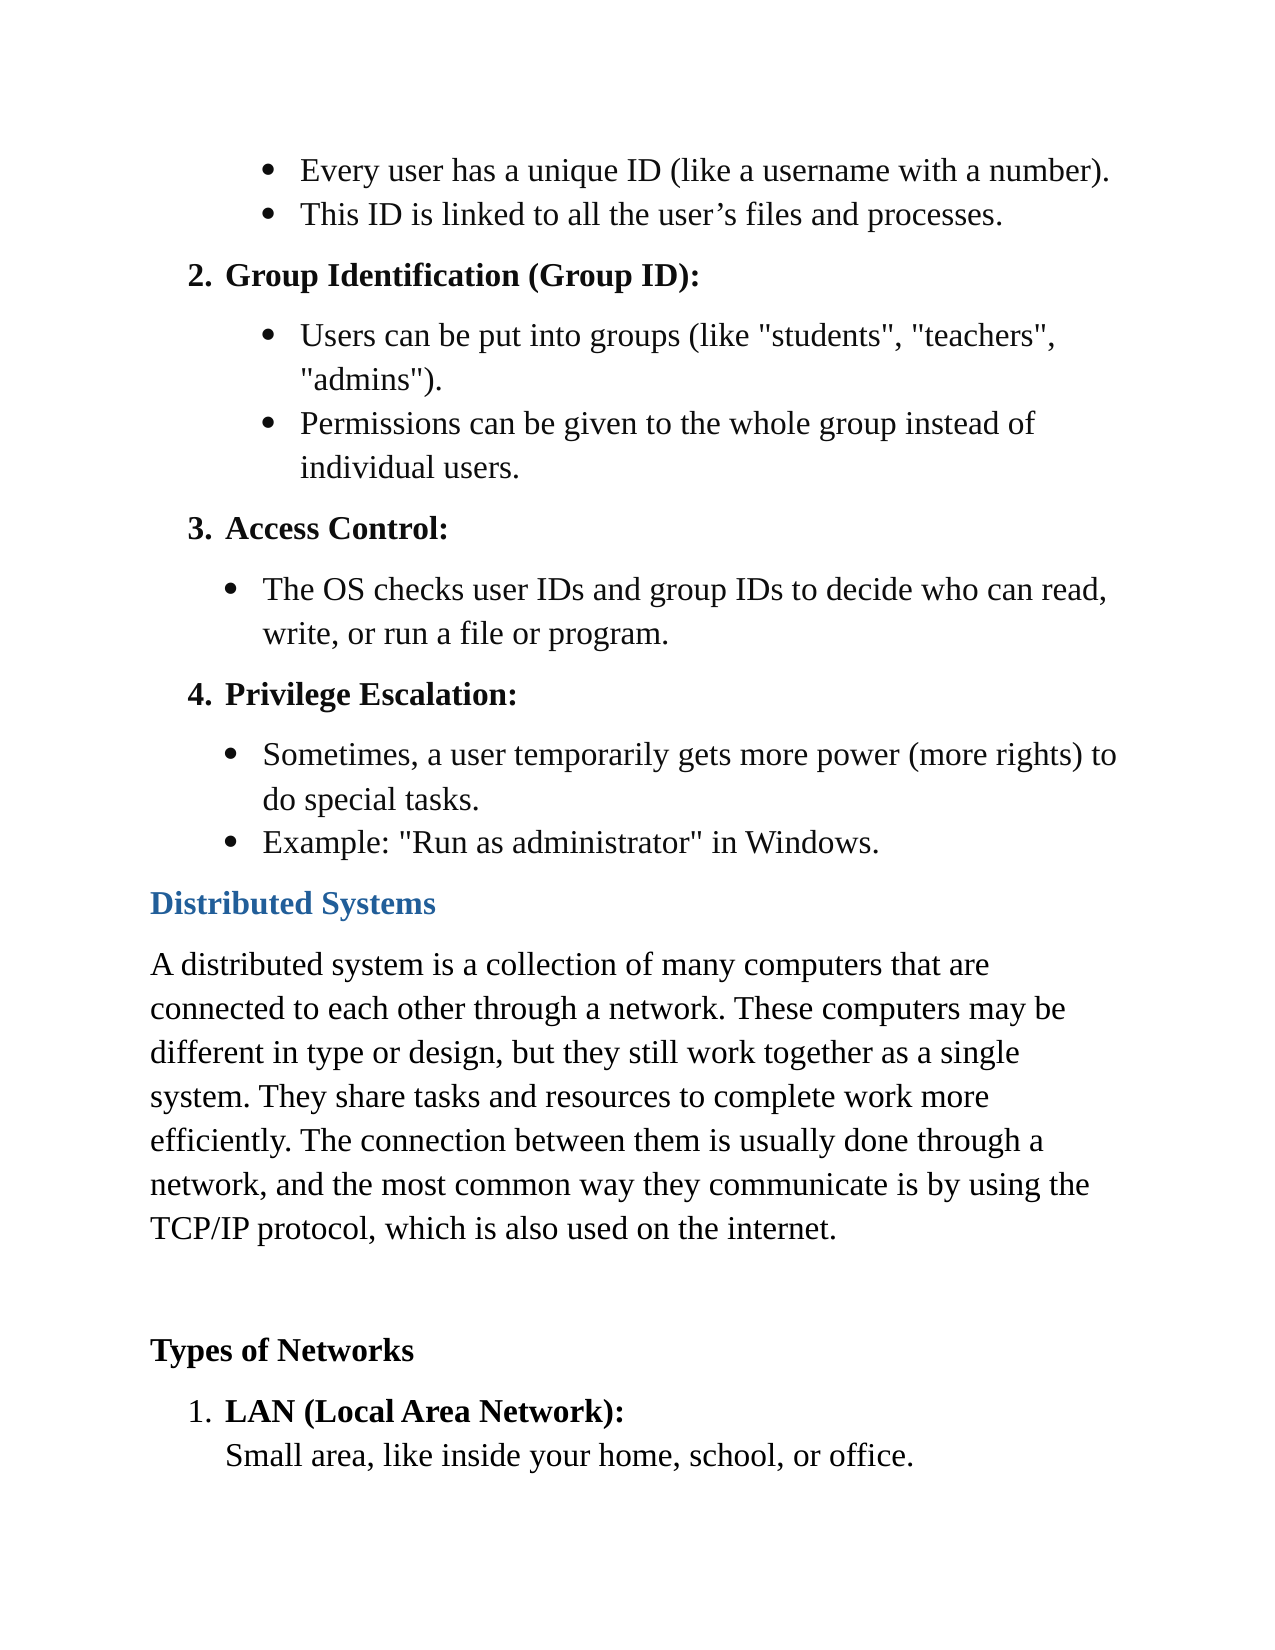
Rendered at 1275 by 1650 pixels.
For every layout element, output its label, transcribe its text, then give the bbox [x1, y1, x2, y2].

text Distributed Systems [150, 883, 1125, 922]
list This ID is linked to all the user’s files and processes. [262, 194, 1125, 232]
text A distributed system is a collection of many computers that are connected to each other through a network. These computers may be different in type or design, but they still work together as a single system. They share tasks and resources to complete work more efficiently. The connection between them is usually done through a network, and the most common way they communicate is by using the TCP/IP protocol, which is also used on the internet. [150, 944, 1125, 1247]
list Privilege Escalation: [187, 674, 1125, 712]
list Permissions can be given to the whole group instead of individual users. [262, 404, 1125, 486]
list Example: "Run as administrator" in Windows. [225, 823, 1125, 861]
text Types of Networks [150, 1330, 1125, 1368]
list LAN (Local Area Network): Small area, like inside your home, school, or office. [187, 1391, 1125, 1473]
list The OS checks user IDs and group IDs to decide who can read, write, or run a file or program. [225, 569, 1125, 652]
list Group Identification (Group ID): [187, 255, 1125, 293]
list Users can be put into groups (like "students", "teachers", "admins"). [262, 316, 1125, 398]
list Sometimes, a user temporarily gets more power (more rights) to do special tasks. [225, 735, 1125, 817]
list Access Control: [187, 508, 1125, 547]
list Every user has a unique ID (like a username with a number). [262, 150, 1125, 188]
